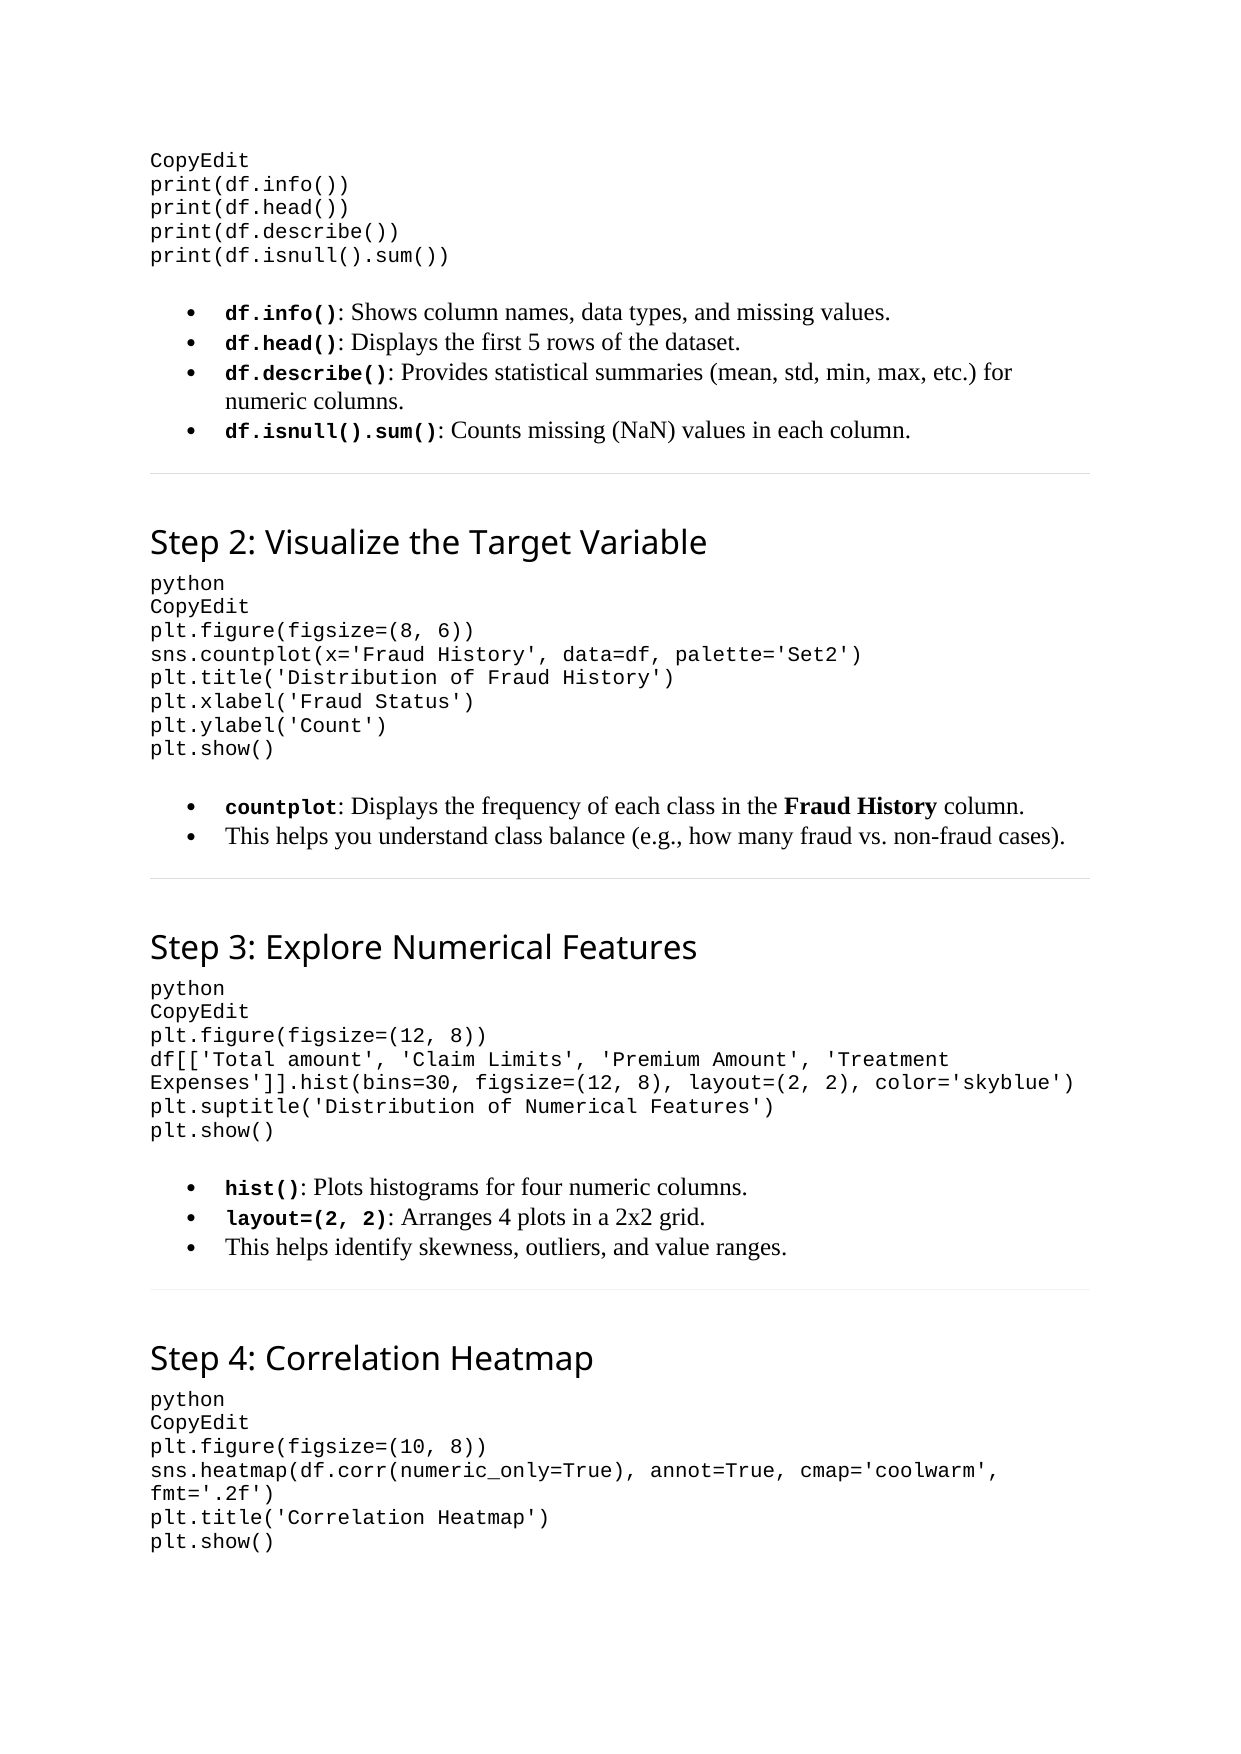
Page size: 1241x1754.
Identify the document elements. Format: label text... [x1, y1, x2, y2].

text print(df.head()) [150, 197, 1090, 221]
text plt.title('Correlation Heatmap') [150, 1507, 1090, 1531]
text python [150, 1389, 1090, 1412]
text plt.figure(figsize=(10, 8)) [150, 1436, 1090, 1460]
text plt.xlabel('Fraud Status') [150, 691, 1090, 715]
list layout=(2, 2): Arranges 4 plots in a 2x2 grid. [187, 1202, 1090, 1232]
text sns.countplot(x='Fraud History', data=df, palette='Set2') [150, 644, 1090, 667]
text print(df.isnull().sum()) [150, 244, 1090, 268]
text plt.suptitle('Distribution of Numerical Features') [150, 1096, 1090, 1120]
text df[['Total amount', 'Claim Limits', 'Premium Amount', 'Treatment Expenses']].hist(bins=30, figsize=(12, 8), layout=(2, 2), color='skyblue') [150, 1049, 1090, 1096]
text CopyEdit [150, 596, 1090, 620]
list countplot: Displays the frequency of each class in the Fraud History column. [187, 791, 1090, 821]
list This helps you understand class balance (e.g., how many fraud vs. non-fraud cases). [187, 821, 1090, 849]
text sns.heatmap(df.corr(numeric_only=True), annot=True, cmap='coolwarm', fmt='.2f') [150, 1460, 1090, 1507]
list df.isnull().sum(): Counts missing (NaN) values in each column. [187, 415, 1090, 444]
list This helps identify skewness, outliers, and value ranges. [187, 1232, 1090, 1260]
text plt.ylabel('Count') [150, 715, 1090, 738]
text plt.figure(figsize=(8, 6)) [150, 620, 1090, 644]
text plt.title('Distribution of Fraud History') [150, 667, 1090, 691]
subtitle Step 3: Explore Numerical Features [150, 924, 1090, 969]
text CopyEdit [150, 1412, 1090, 1436]
text plt.figure(figsize=(12, 8)) [150, 1025, 1090, 1049]
text python [150, 573, 1090, 596]
list df.info(): Shows column names, data types, and missing values. [187, 297, 1090, 327]
subtitle Step 4: Correlation Heatmap [150, 1335, 1090, 1380]
text CopyEdit [150, 150, 1090, 174]
text plt.show() [150, 738, 1090, 762]
subtitle Step 2: Visualize the Target Variable [150, 519, 1090, 564]
text print(df.describe()) [150, 221, 1090, 244]
text plt.show() [150, 1531, 1090, 1554]
list df.describe(): Provides statistical summaries (mean, std, min, max, etc.) for numeric columns. [187, 357, 1090, 415]
text CopyEdit [150, 1001, 1090, 1025]
list df.head(): Displays the first 5 rows of the dataset. [187, 327, 1090, 357]
text plt.show() [150, 1120, 1090, 1143]
list hist(): Plots histograms for four numeric columns. [187, 1172, 1090, 1202]
text print(df.info()) [150, 174, 1090, 197]
text python [150, 978, 1090, 1001]
